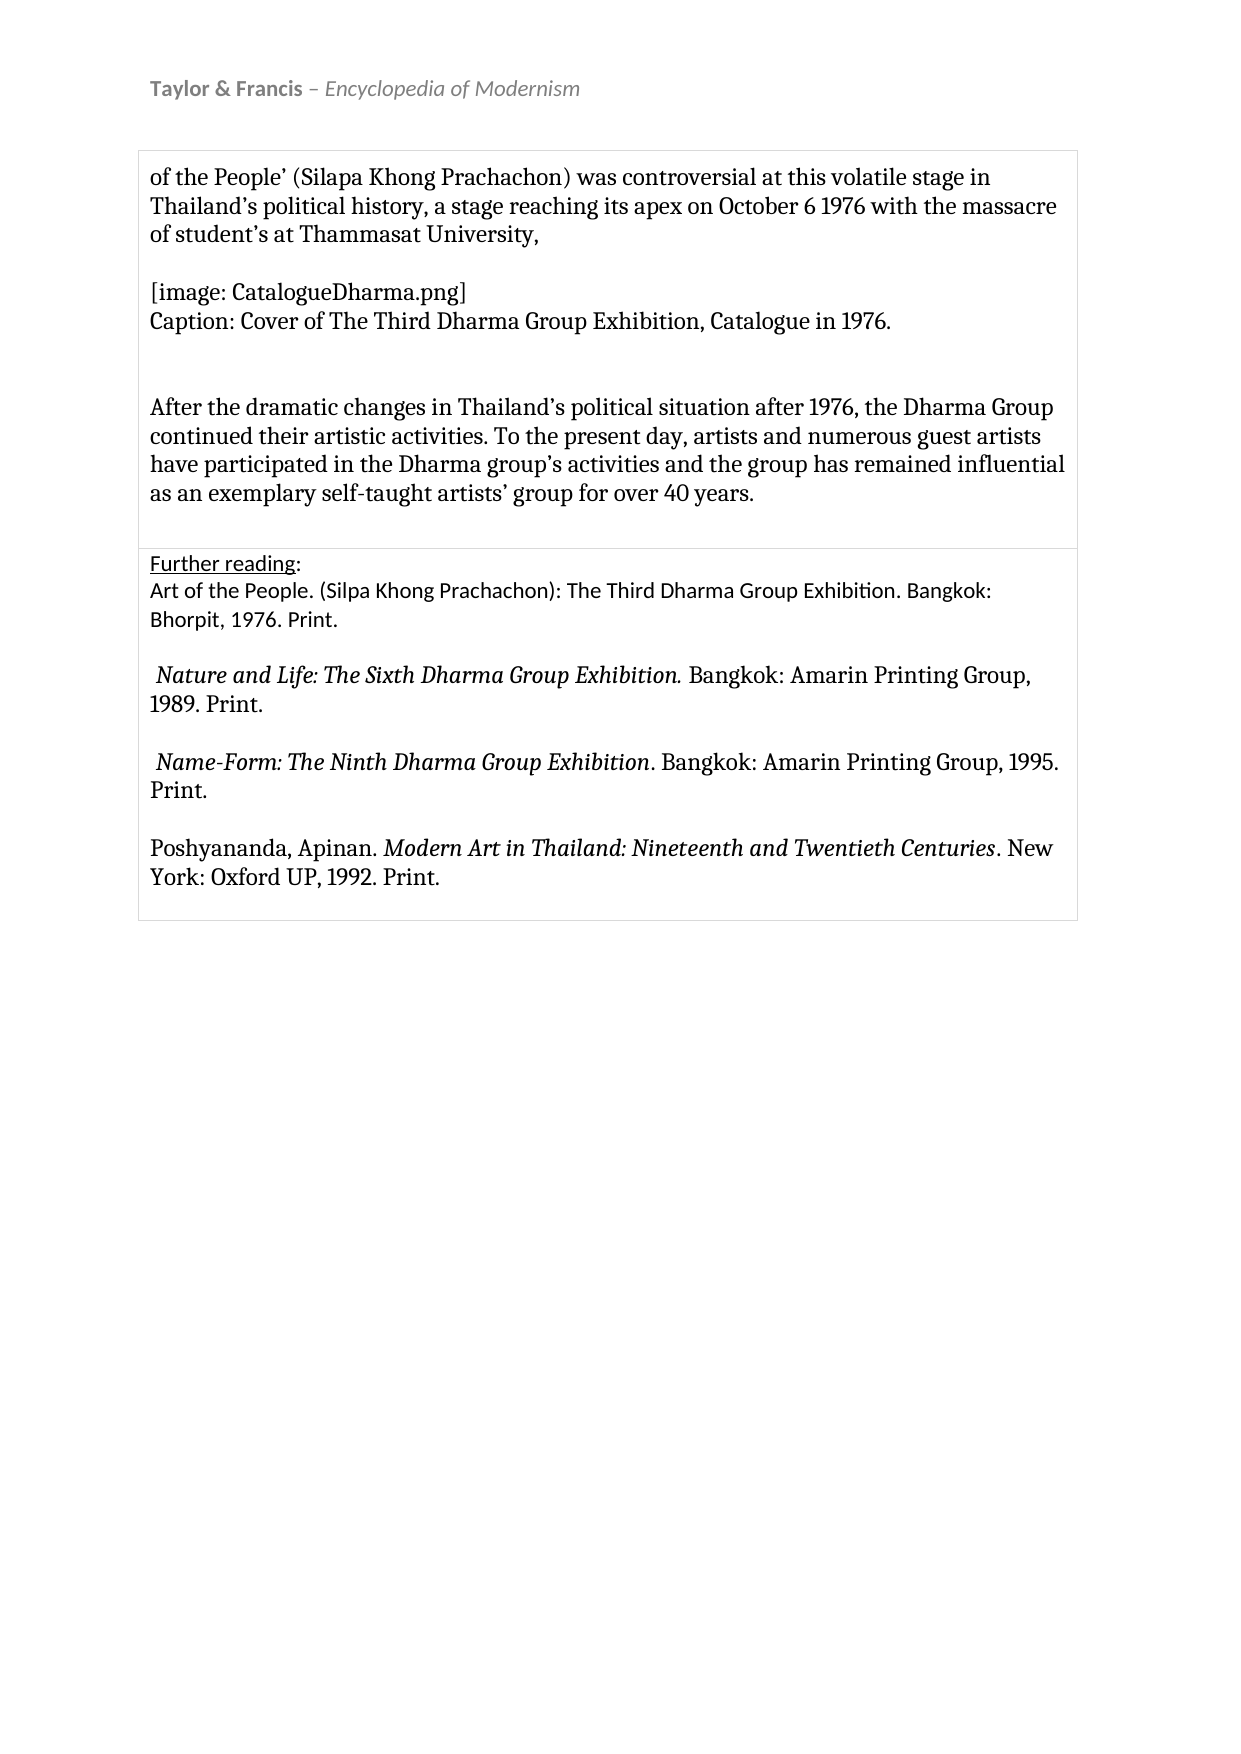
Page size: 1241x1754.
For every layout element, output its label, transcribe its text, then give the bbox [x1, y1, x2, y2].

table_cell Further reading: [139, 549, 1077, 919]
